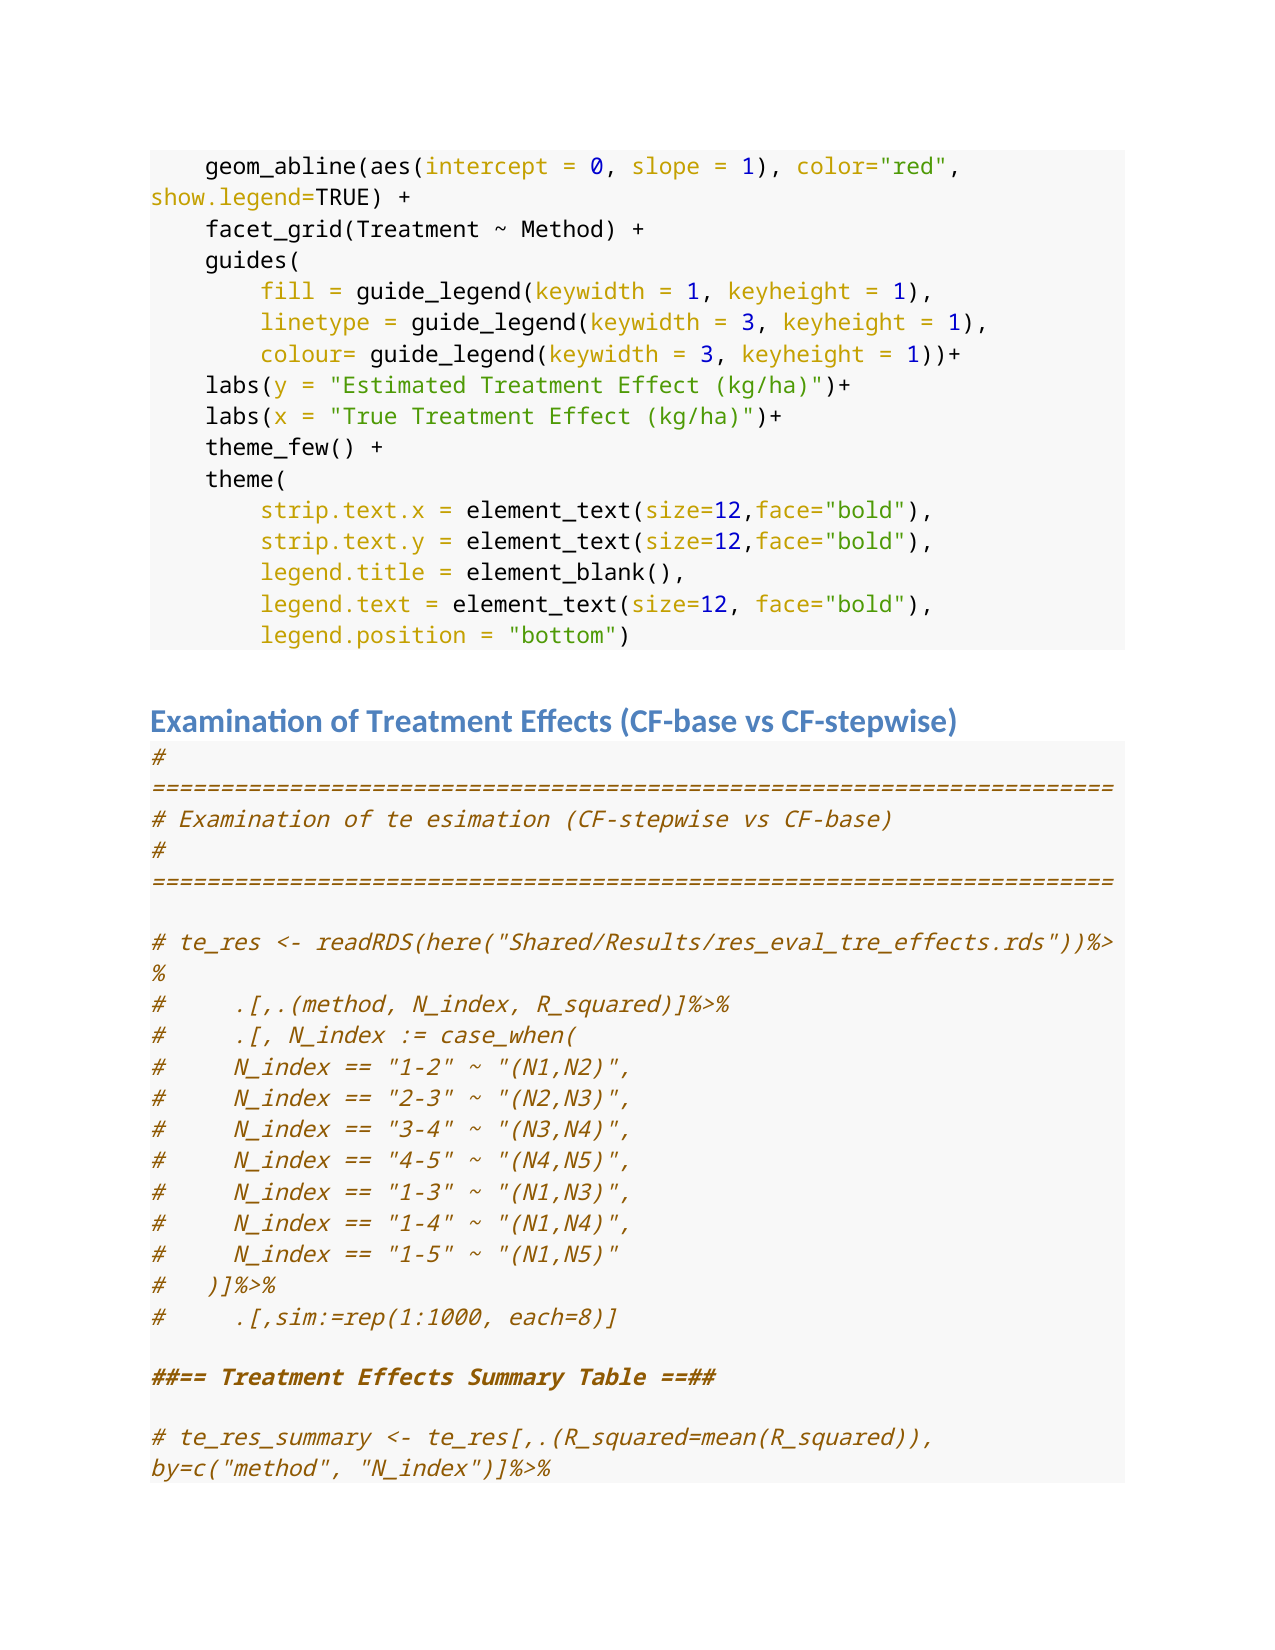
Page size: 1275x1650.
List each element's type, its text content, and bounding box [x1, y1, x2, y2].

subtitle Examination of Treatment Effects (CF-base vs CF-stepwise) [150, 700, 1125, 741]
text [150, 150, 1125, 650]
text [150, 741, 1125, 1483]
